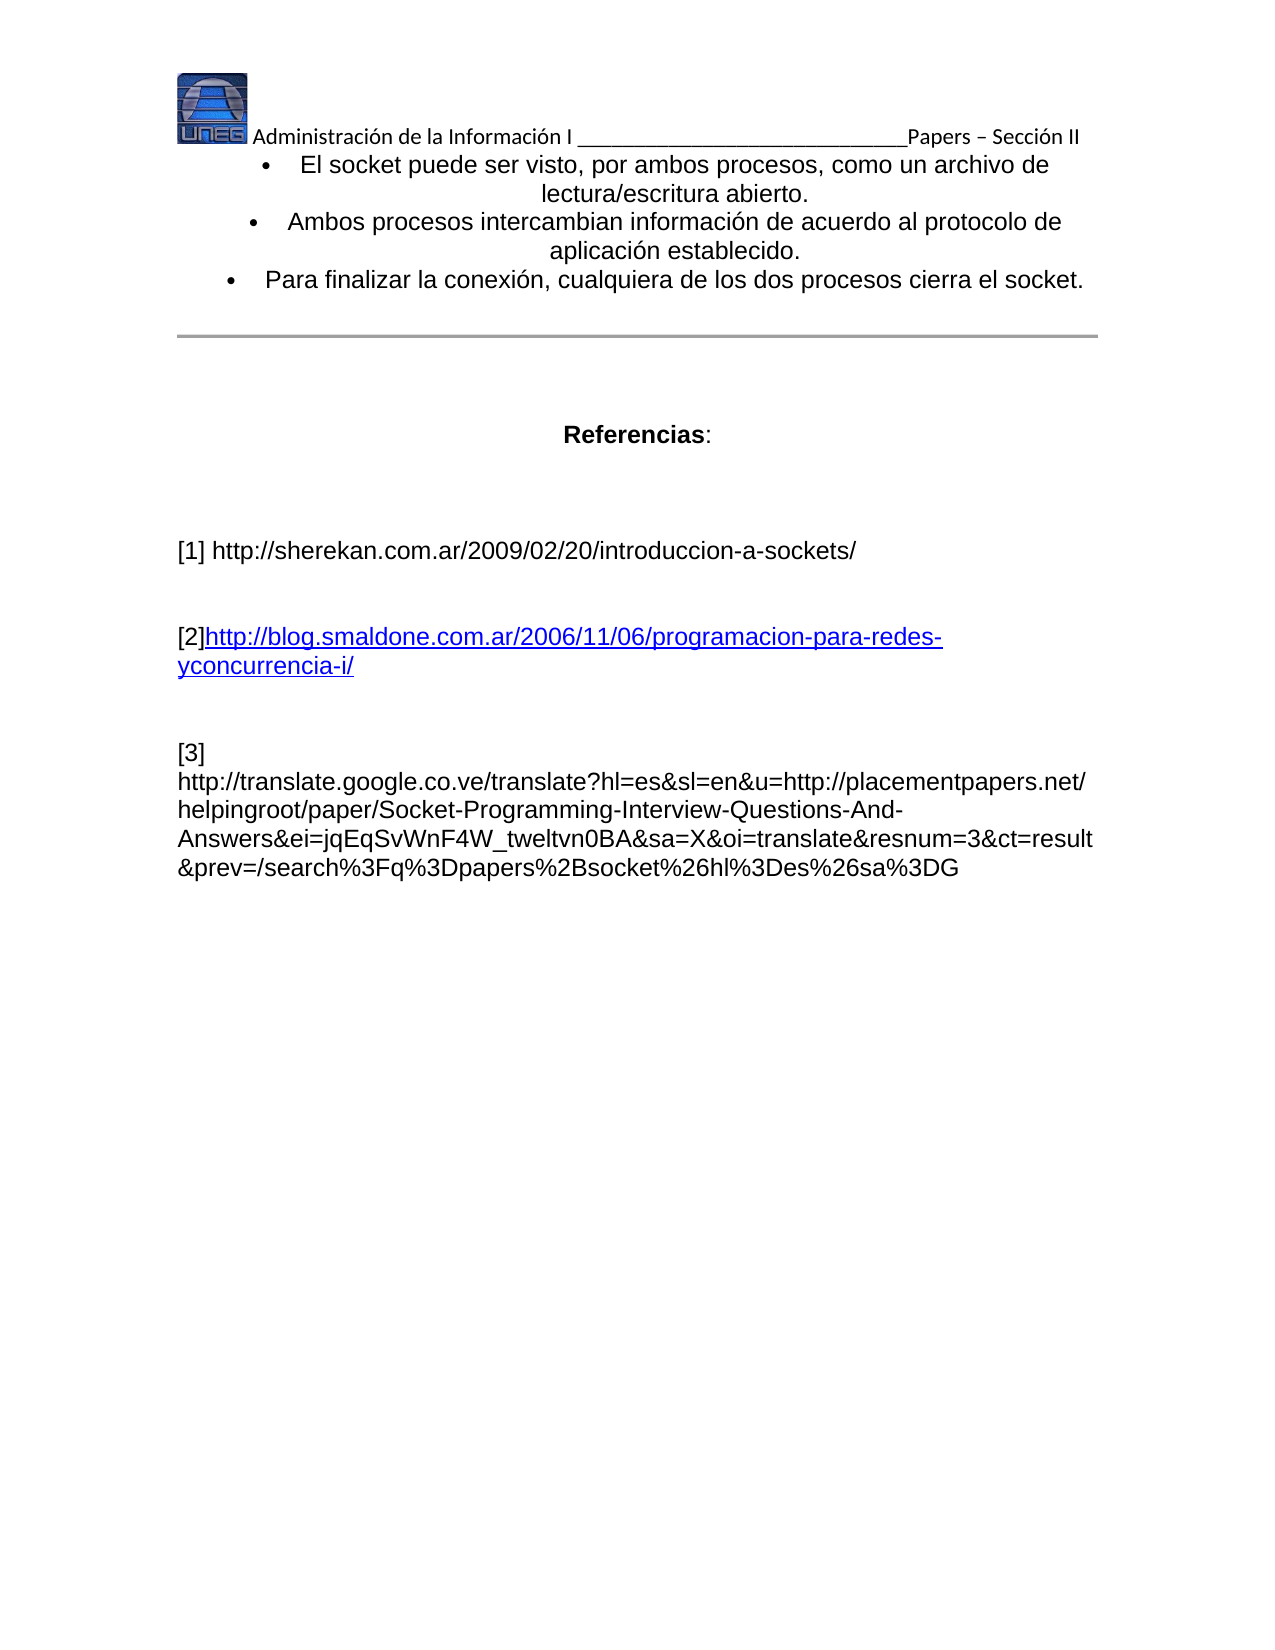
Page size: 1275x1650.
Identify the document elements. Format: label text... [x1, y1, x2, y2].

picture [177, 73, 248, 144]
text [2]http://blog.smaldone.com.ar/2006/11/06/programacion-para-redes-yconcurrencia-i/ [177, 594, 1098, 680]
text [1] http://sherekan.com.ar/2009/02/20/introduccion-a-sockets/ [177, 478, 1098, 564]
text Referencias: [177, 363, 1098, 449]
text [3] http://translate.google.co.ve/translate?hl=es&sl=en&u=http://placementpapers.net/helpingroot/paper/Socket-Programming-Interview-Questions-And-Answers&ei=jqEqSvWnF4W_tweltvn0BA&sa=X&oi=translate&resnum=3&ct=result&prev=/search%3Fq%3Dpapers%2Bsocket%26hl%3Des%26sa%3DG [177, 709, 1098, 882]
list El socket puede ser visto, por ambos procesos, como un archivo de lectura/escritura abierto. [215, 150, 1098, 207]
list Ambos procesos intercambian información de acuerdo al protocolo de aplicación establecido. [215, 207, 1098, 265]
list Para finalizar la conexión, cualquiera de los dos procesos cierra el socket. [215, 265, 1098, 293]
